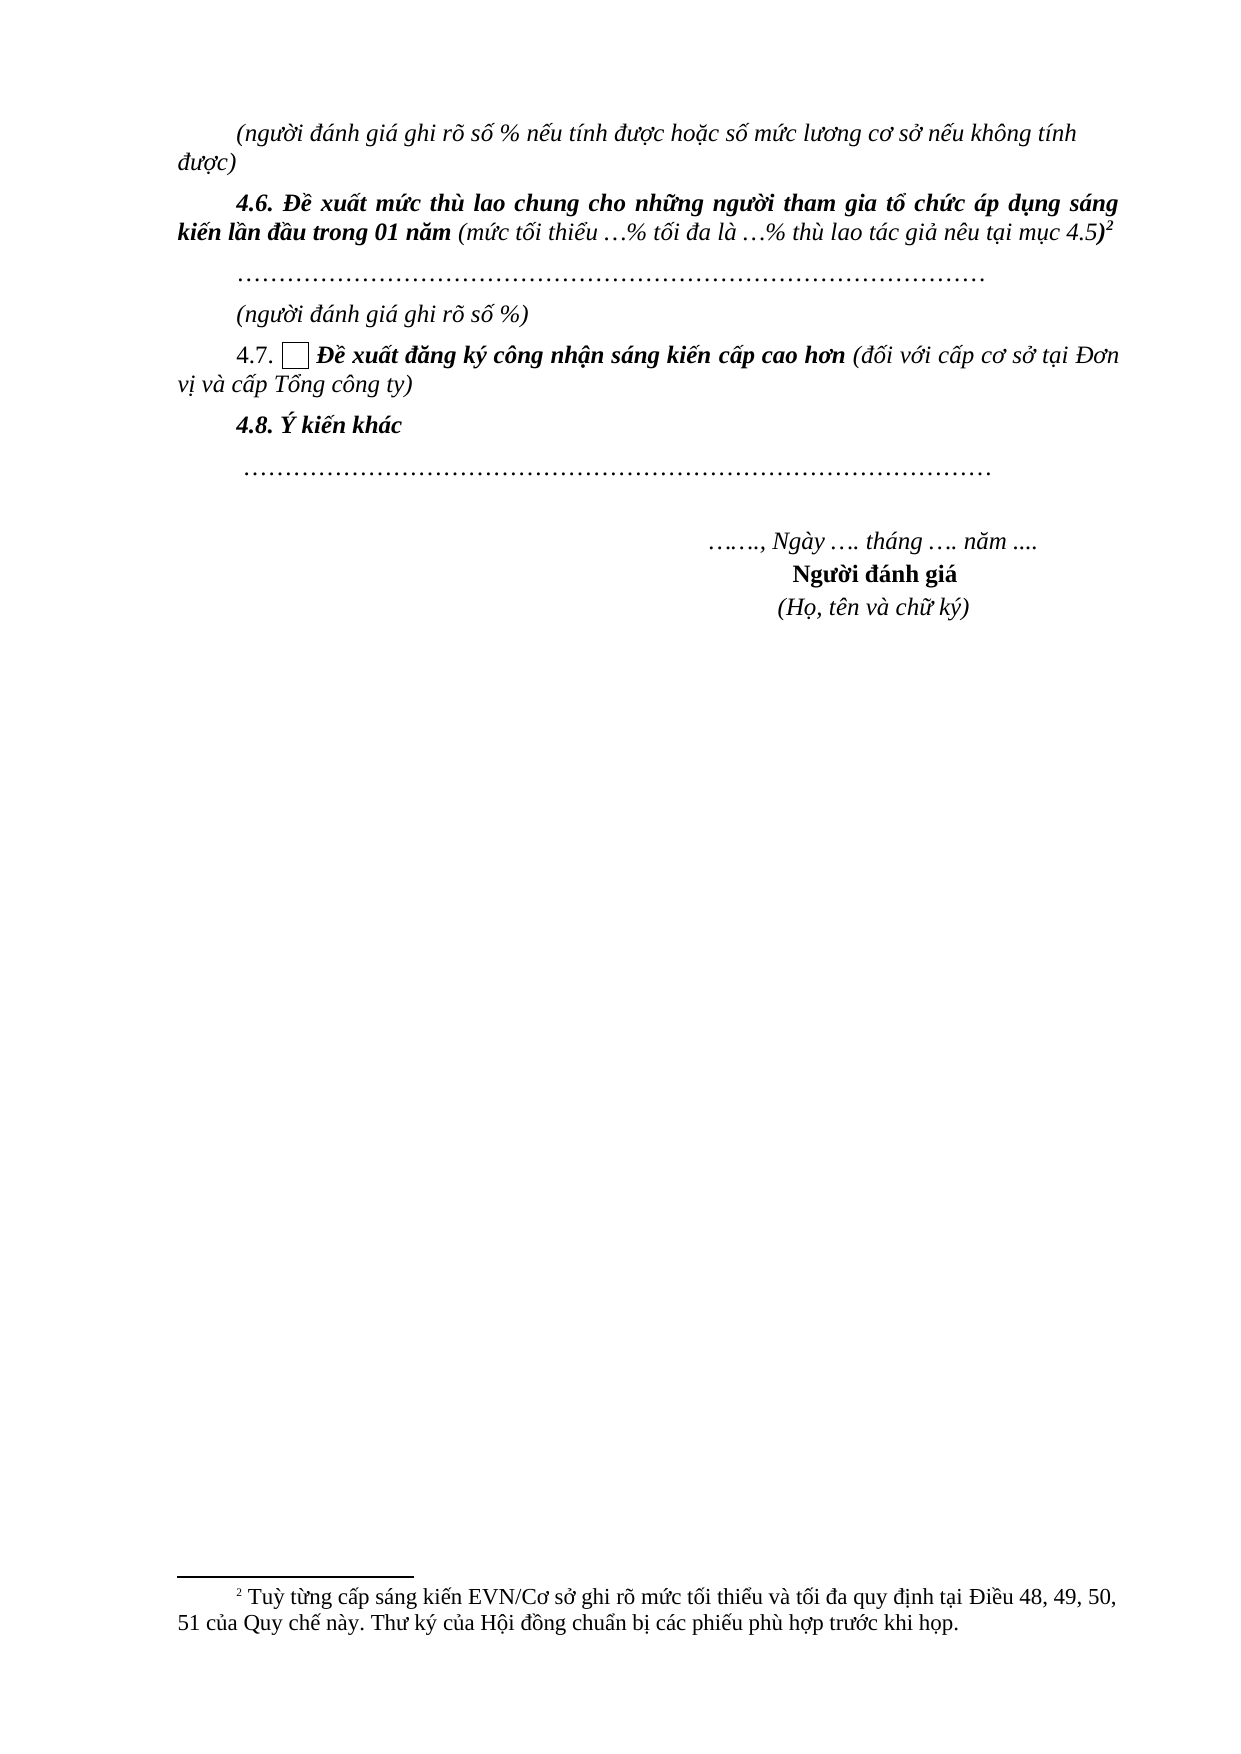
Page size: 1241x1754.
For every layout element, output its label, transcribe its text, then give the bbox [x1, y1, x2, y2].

text Người đánh giá [552, 559, 1122, 588]
text (Họ, tên và chữ ký) [477, 592, 1122, 621]
text ……., Ngày …. tháng …. năm .... [552, 526, 1122, 555]
text (người đánh giá ghi rõ số %) [177, 299, 1122, 328]
text 4.6. Đề xuất mức thù lao chung cho những người tham gia tổ chức áp dụng sáng kiến lần đầu trong 01 năm (mức tối thiểu …% tối đa là …% thù lao tác giả nêu tại mục 4.5) [177, 188, 1122, 246]
text 4.8. Ý kiến khác [177, 411, 1122, 439]
text 4.7. Đề xuất đăng ký công nhận sáng kiến cấp cao hơn (đối với cấp cơ sở tại Đơn vị và cấp Tổng công ty) [177, 341, 1122, 398]
text ……………………………………………………………………………… [177, 452, 1122, 481]
text (người đánh giá ghi rõ số % nếu tính được hoặc số mức lương cơ sở nếu không tính được) [177, 118, 1122, 176]
text ……………………………………………………………………………… [177, 258, 1122, 287]
